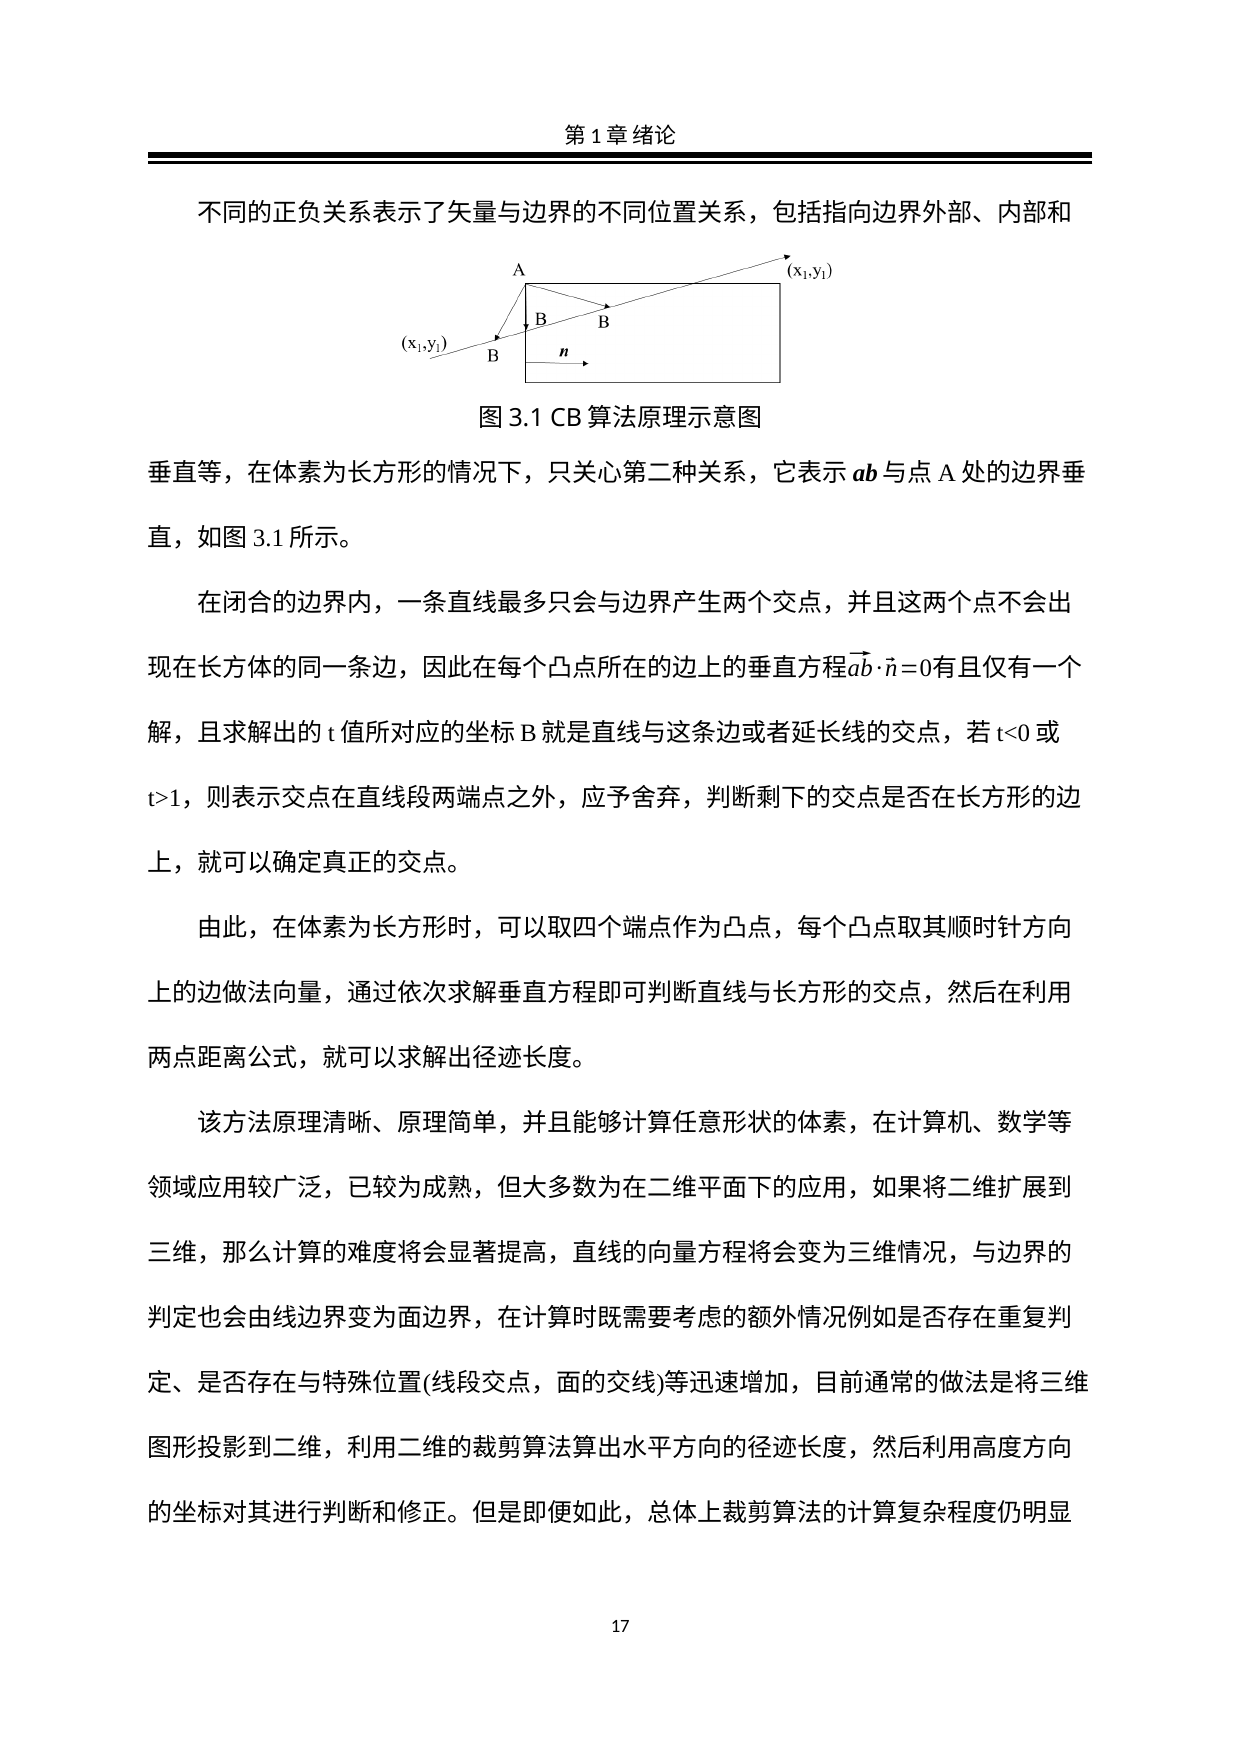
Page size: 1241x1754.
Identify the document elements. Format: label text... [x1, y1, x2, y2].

text 由此，在体素为长方形时，可以取四个端点作为凸点，每个凸点取其顺时针方向上的边做法向量，通过依次求解垂直方程即可判断直线与长方形的交点，然后在利用两点距离公式，就可以求解出径迹长度。 [148, 893, 1092, 1088]
text 不同的正负关系表示了矢量与边界的不同位置关系，包括指向边界外部、内部和垂直等，在体素为长方形的情况下，只关心第二种关系，它表示ab与点A处的边界垂直，如图3.1所示。 [148, 178, 1092, 568]
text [148, 1088, 1092, 1543]
picture [390, 249, 850, 383]
text 在闭合的边界内，一条直线最多只会与边界产生两个交点，并且这两个点不会出现在长方体的同一条边，因此在每个凸点所在的边上的垂直方程有且仅有一个解，且求解出的t值所对应的坐标B就是直线与这条边或者延长线的交点，若t<0或t>1，则表示交点在直线段两端点之外，应予舍弃，判断剩下的交点是否在长方形的边上，就可以确定真正的交点。 [148, 568, 1092, 893]
